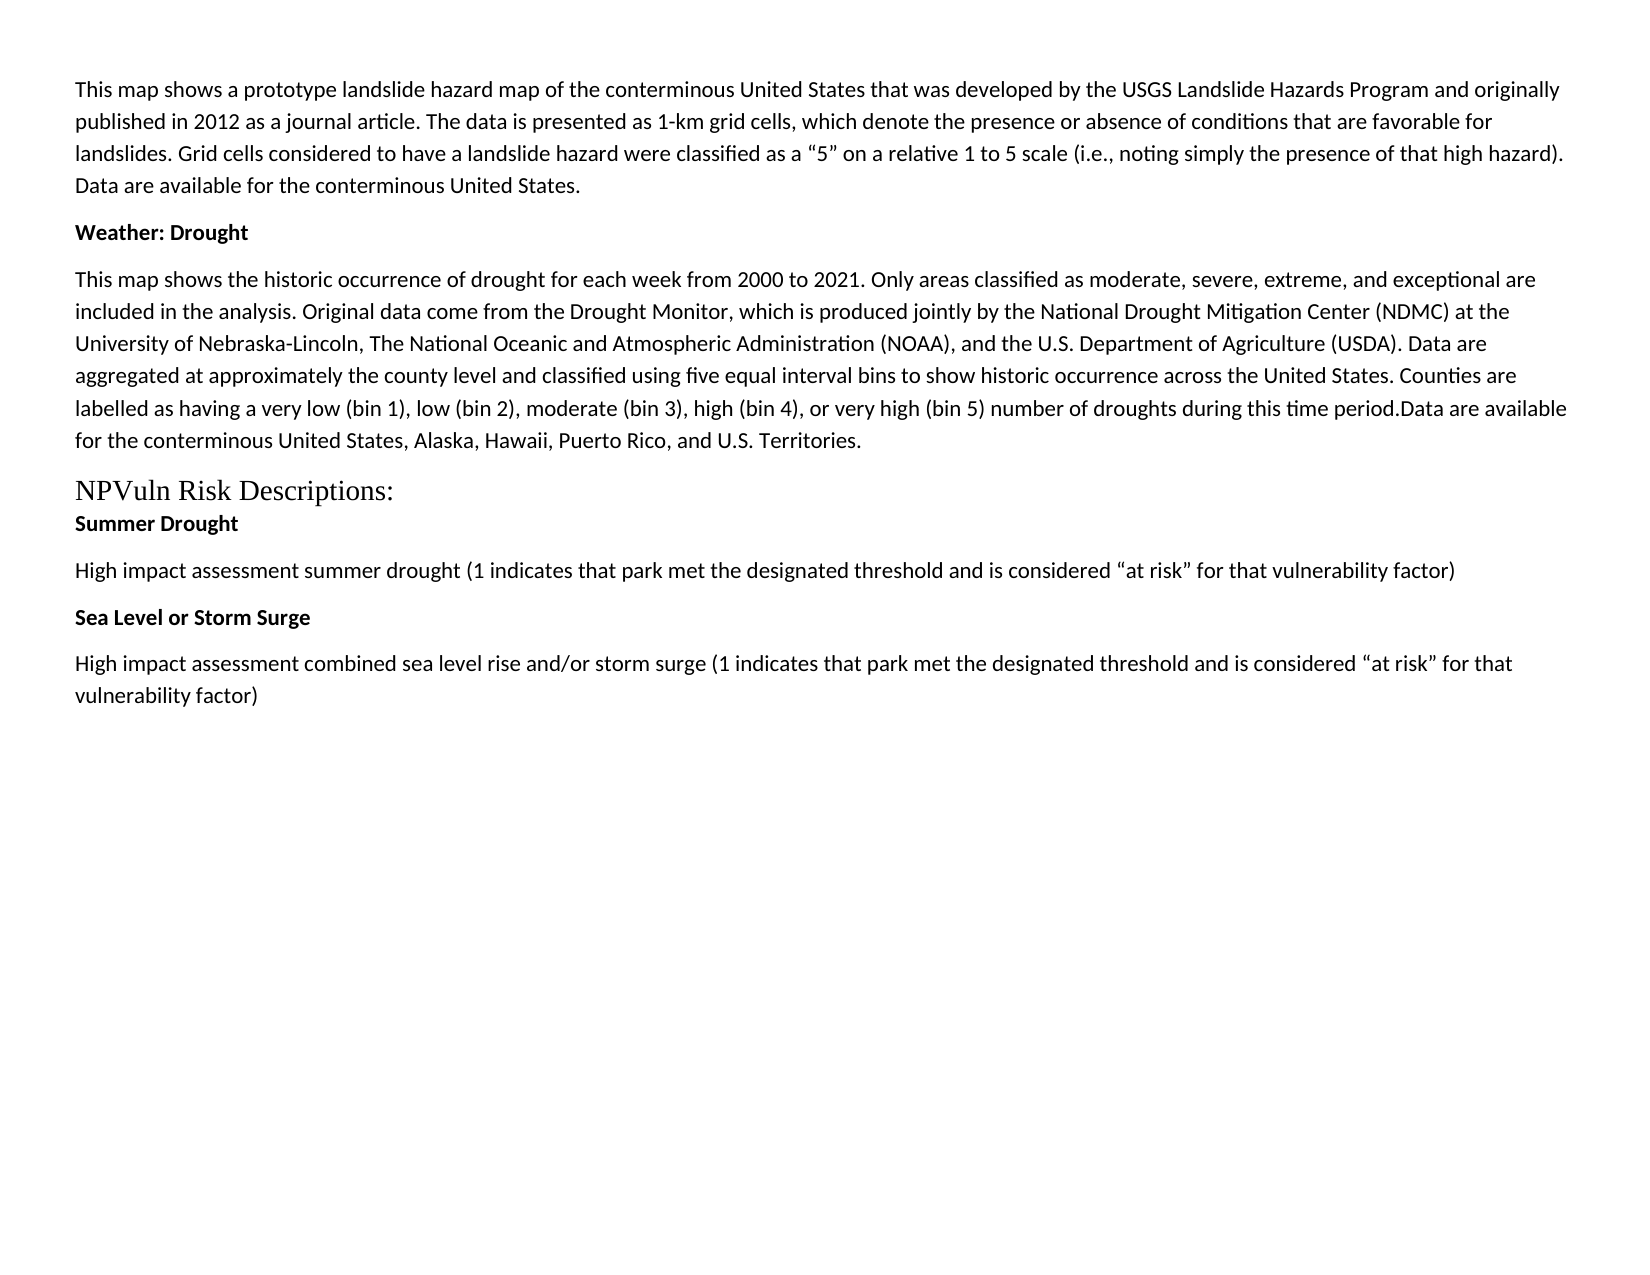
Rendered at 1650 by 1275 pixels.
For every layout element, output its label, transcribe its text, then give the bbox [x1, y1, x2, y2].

text High impact assessment combined sea level rise and/or storm surge (1 indicates that park met the designated threshold and is considered “at risk” for that vulnerability factor) [75, 649, 1575, 709]
text This map shows a prototype landslide hazard map of the conterminous United States that was developed by the USGS Landslide Hazards Program and originally published in 2012 as a journal article. The data is presented as 1-km grid cells, which denote the presence or absence of conditions that are favorable for landslides. Grid cells considered to have a landslide hazard were classified as a “5” on a relative 1 to 5 scale (i.e., noting simply the presence of that high hazard). Data are available for the conterminous United States. [75, 75, 1575, 199]
text Sea Level or Storm Surge [75, 603, 1575, 631]
text High impact assessment summer drought (1 indicates that park met the designated threshold and is considered “at risk” for that vulnerability factor) [75, 556, 1575, 584]
subtitle NPVuln Risk Descriptions: [75, 473, 1575, 506]
text This map shows the historic occurrence of drought for each week from 2000 to 2021. Only areas classified as moderate, severe, extreme, and exceptional are included in the analysis. Original data come from the Drought Monitor, which is produced jointly by the National Drought Mitigation Center (NDMC) at the University of Nebraska-Lincoln, The National Oceanic and Atmospheric Administration (NOAA), and the U.S. Department of Agriculture (USDA). Data are aggregated at approximately the county level and classified using five equal interval bins to show historic occurrence across the United States. Counties are labelled as having a very low (bin 1), low (bin 2), moderate (bin 3), high (bin 4), or very high (bin 5) number of droughts during this time period.Data are available for the conterminous United States, Alaska, Hawaii, Puerto Rico, and U.S. Territories. [75, 265, 1575, 454]
text Weather: Drought [75, 218, 1575, 246]
